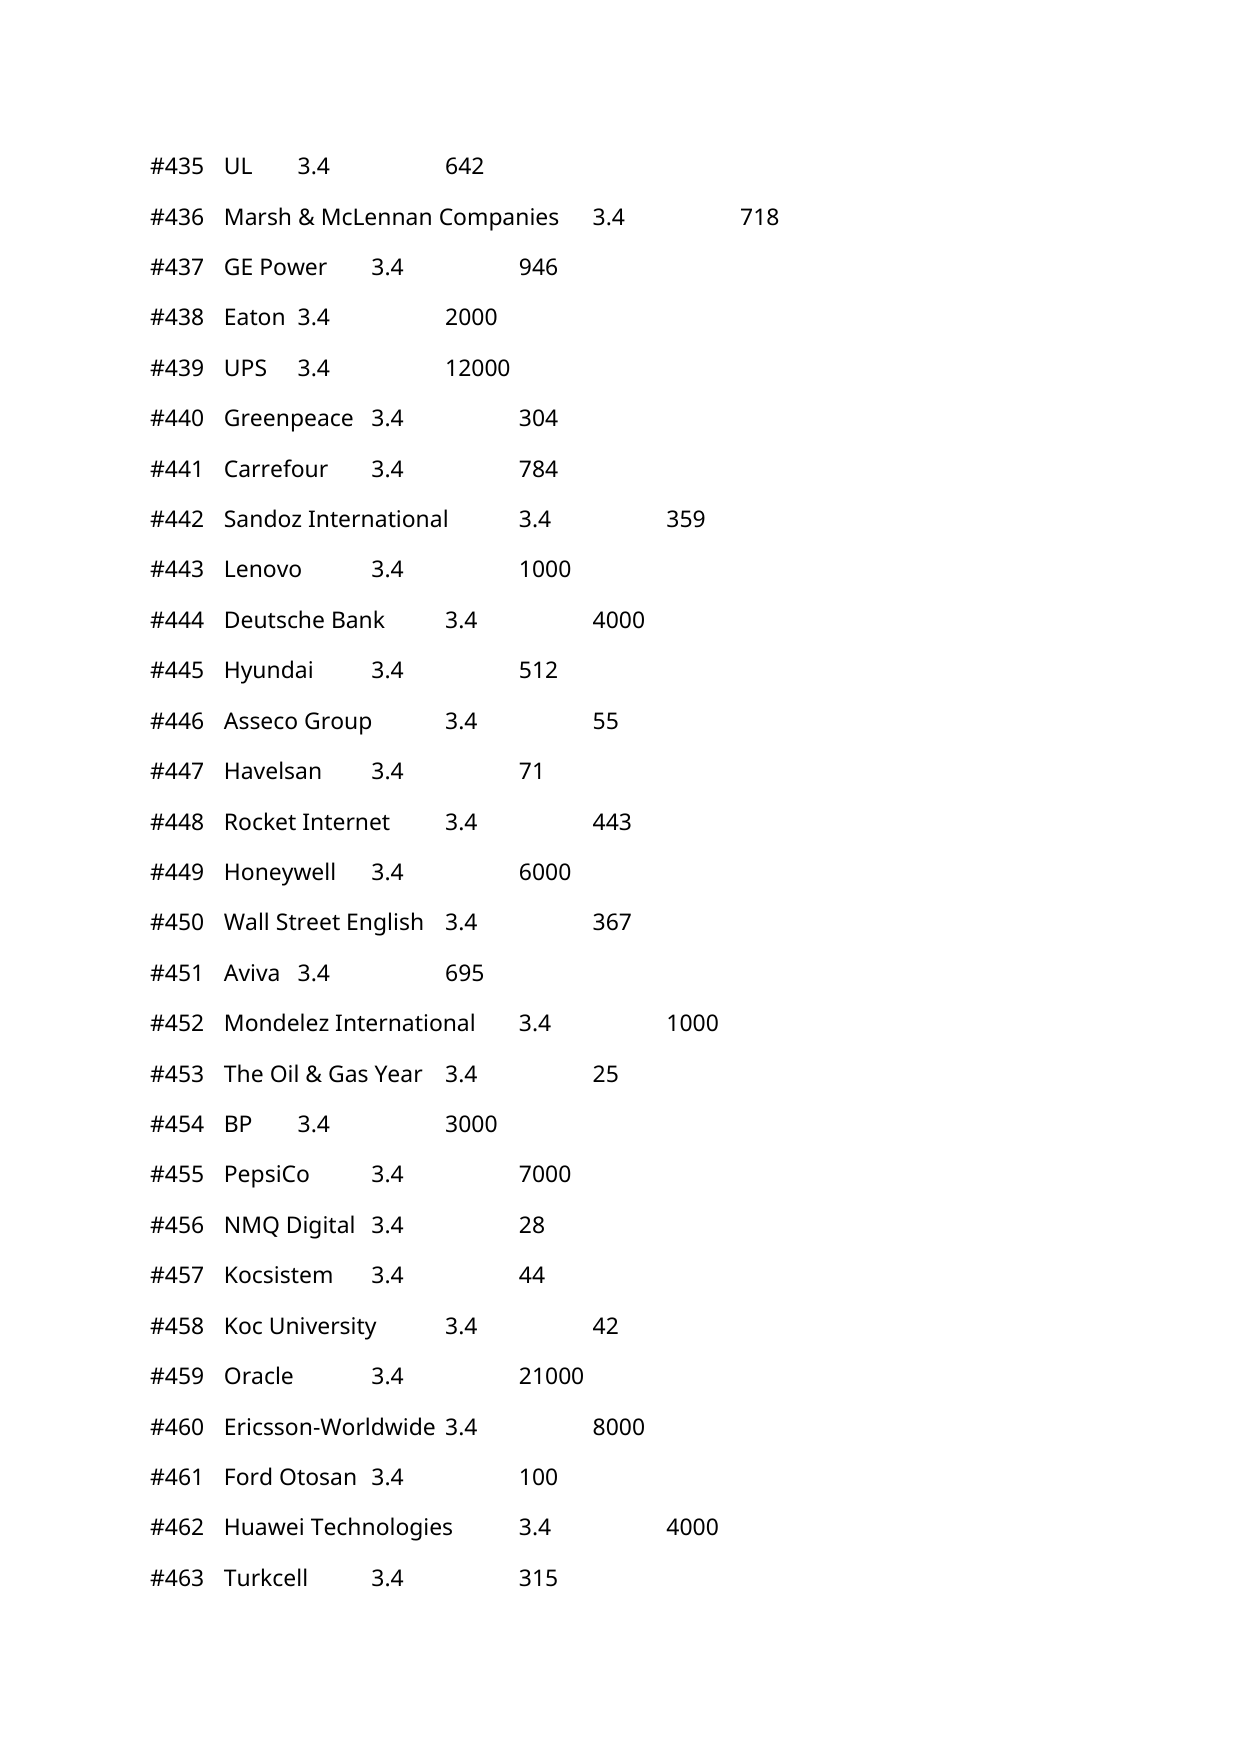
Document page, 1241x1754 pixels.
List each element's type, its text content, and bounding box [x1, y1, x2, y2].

text #447 Havelsan 3.4 71 [150, 755, 1090, 786]
text #451 Aviva 3.4 695 [150, 957, 1090, 988]
text #445 Hyundai 3.4 512 [150, 654, 1090, 685]
text #461 Ford Otosan 3.4 100 [150, 1461, 1090, 1492]
text #454 BP 3.4 3000 [150, 1108, 1090, 1139]
text #441 Carrefour 3.4 784 [150, 452, 1090, 484]
text #446 Asseco Group 3.4 55 [150, 704, 1090, 736]
text #448 Rocket Internet 3.4 443 [150, 805, 1090, 837]
text #439 UPS 3.4 12000 [150, 352, 1090, 383]
text #449 Honeywell 3.4 6000 [150, 856, 1090, 887]
text #460 Ericsson-Worldwide 3.4 8000 [150, 1410, 1090, 1442]
text #453 The Oil & Gas Year 3.4 25 [150, 1057, 1090, 1089]
text #442 Sandoz International 3.4 359 [150, 503, 1090, 534]
text #457 Kocsistem 3.4 44 [150, 1259, 1090, 1290]
text #438 Eaton 3.4 2000 [150, 301, 1090, 332]
text #456 NMQ Digital 3.4 28 [150, 1209, 1090, 1240]
text #459 Oracle 3.4 21000 [150, 1360, 1090, 1391]
text #463 Turkcell 3.4 315 [150, 1562, 1090, 1593]
text #435 UL 3.4 642 [150, 150, 1090, 181]
text #455 PepsiCo 3.4 7000 [150, 1158, 1090, 1189]
text #450 Wall Street English 3.4 367 [150, 906, 1090, 937]
text #443 Lenovo 3.4 1000 [150, 553, 1090, 584]
text #440 Greenpeace 3.4 304 [150, 402, 1090, 433]
text #462 Huawei Technologies 3.4 4000 [150, 1511, 1090, 1542]
text #452 Mondelez International 3.4 1000 [150, 1007, 1090, 1038]
text #458 Koc University 3.4 42 [150, 1309, 1090, 1341]
text #444 Deutsche Bank 3.4 4000 [150, 604, 1090, 635]
text #437 GE Power 3.4 946 [150, 251, 1090, 282]
text #436 Marsh & McLennan Companies 3.4 718 [150, 200, 1090, 232]
